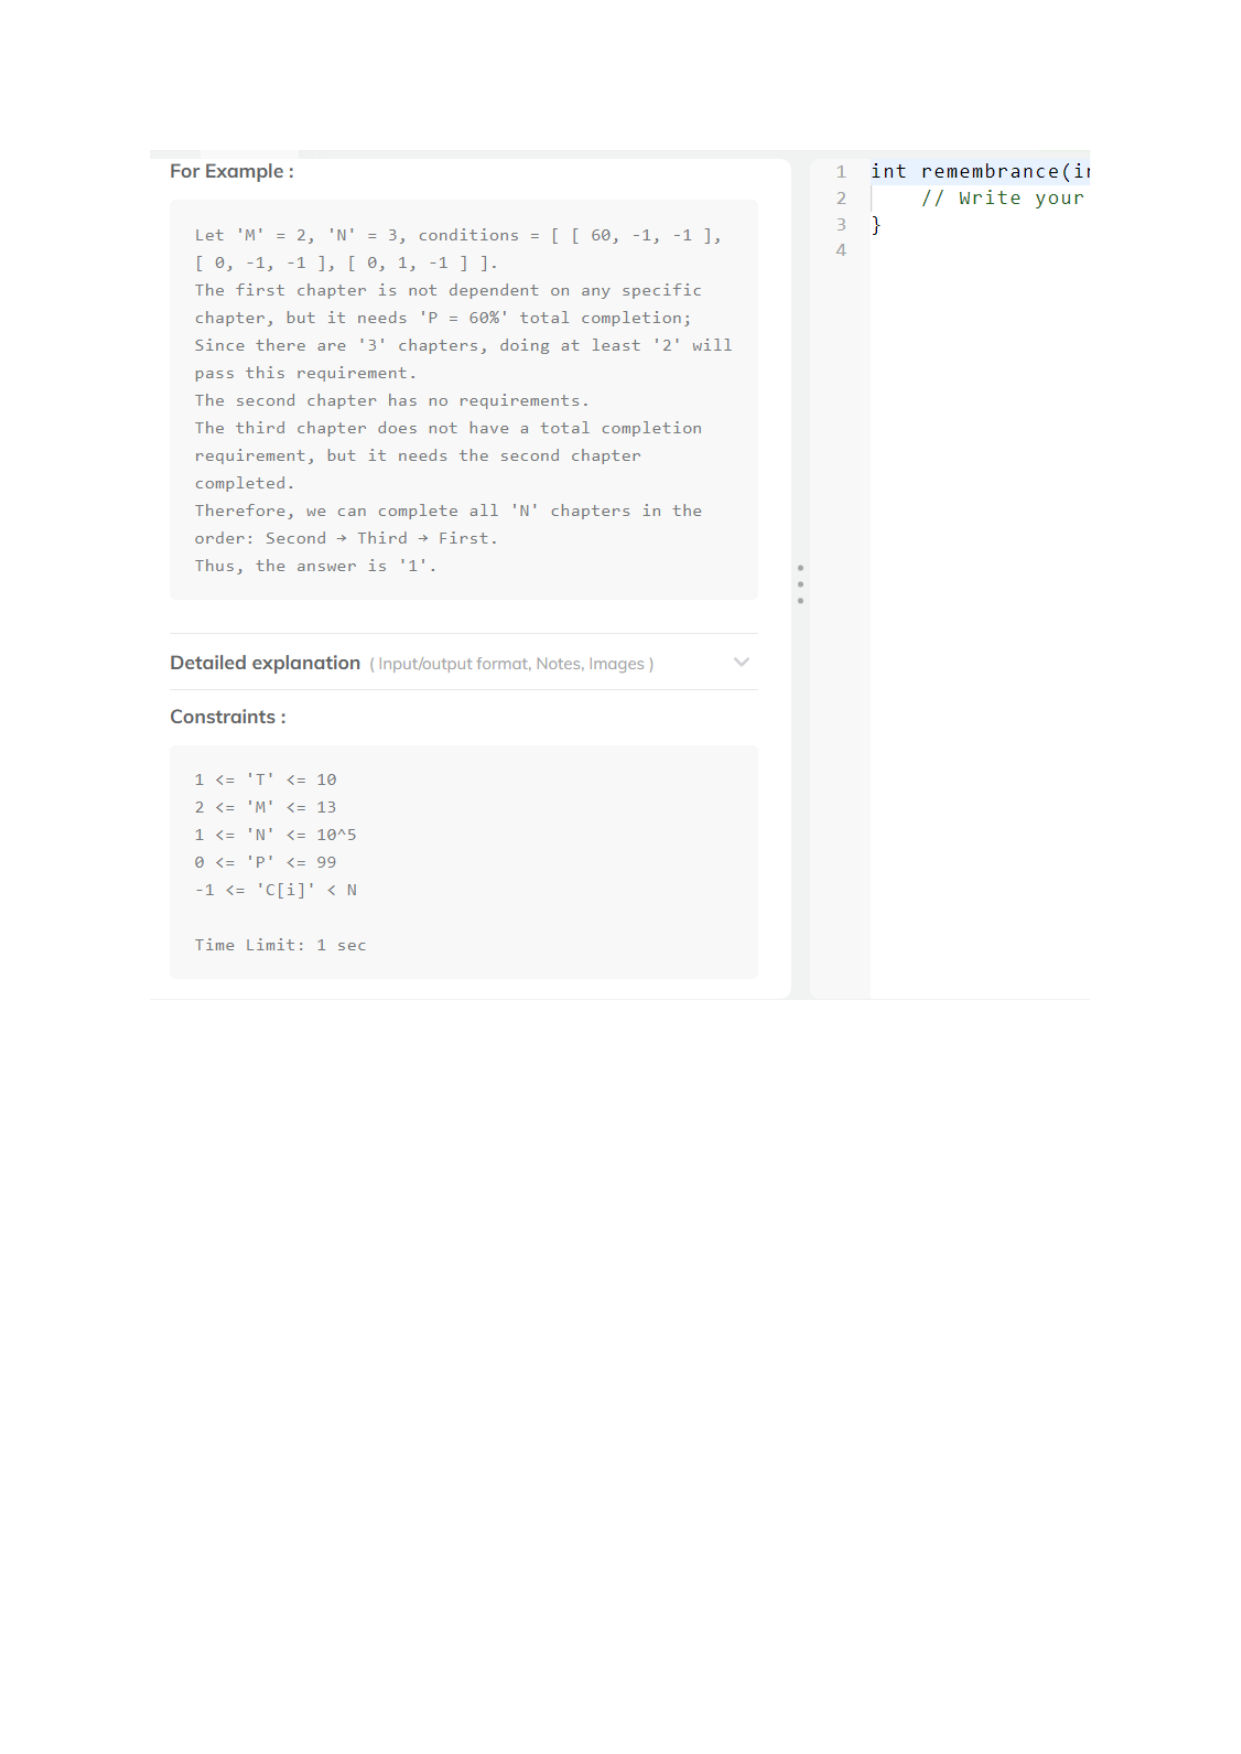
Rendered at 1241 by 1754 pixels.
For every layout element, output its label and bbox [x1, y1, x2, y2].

picture [150, 150, 1091, 1000]
